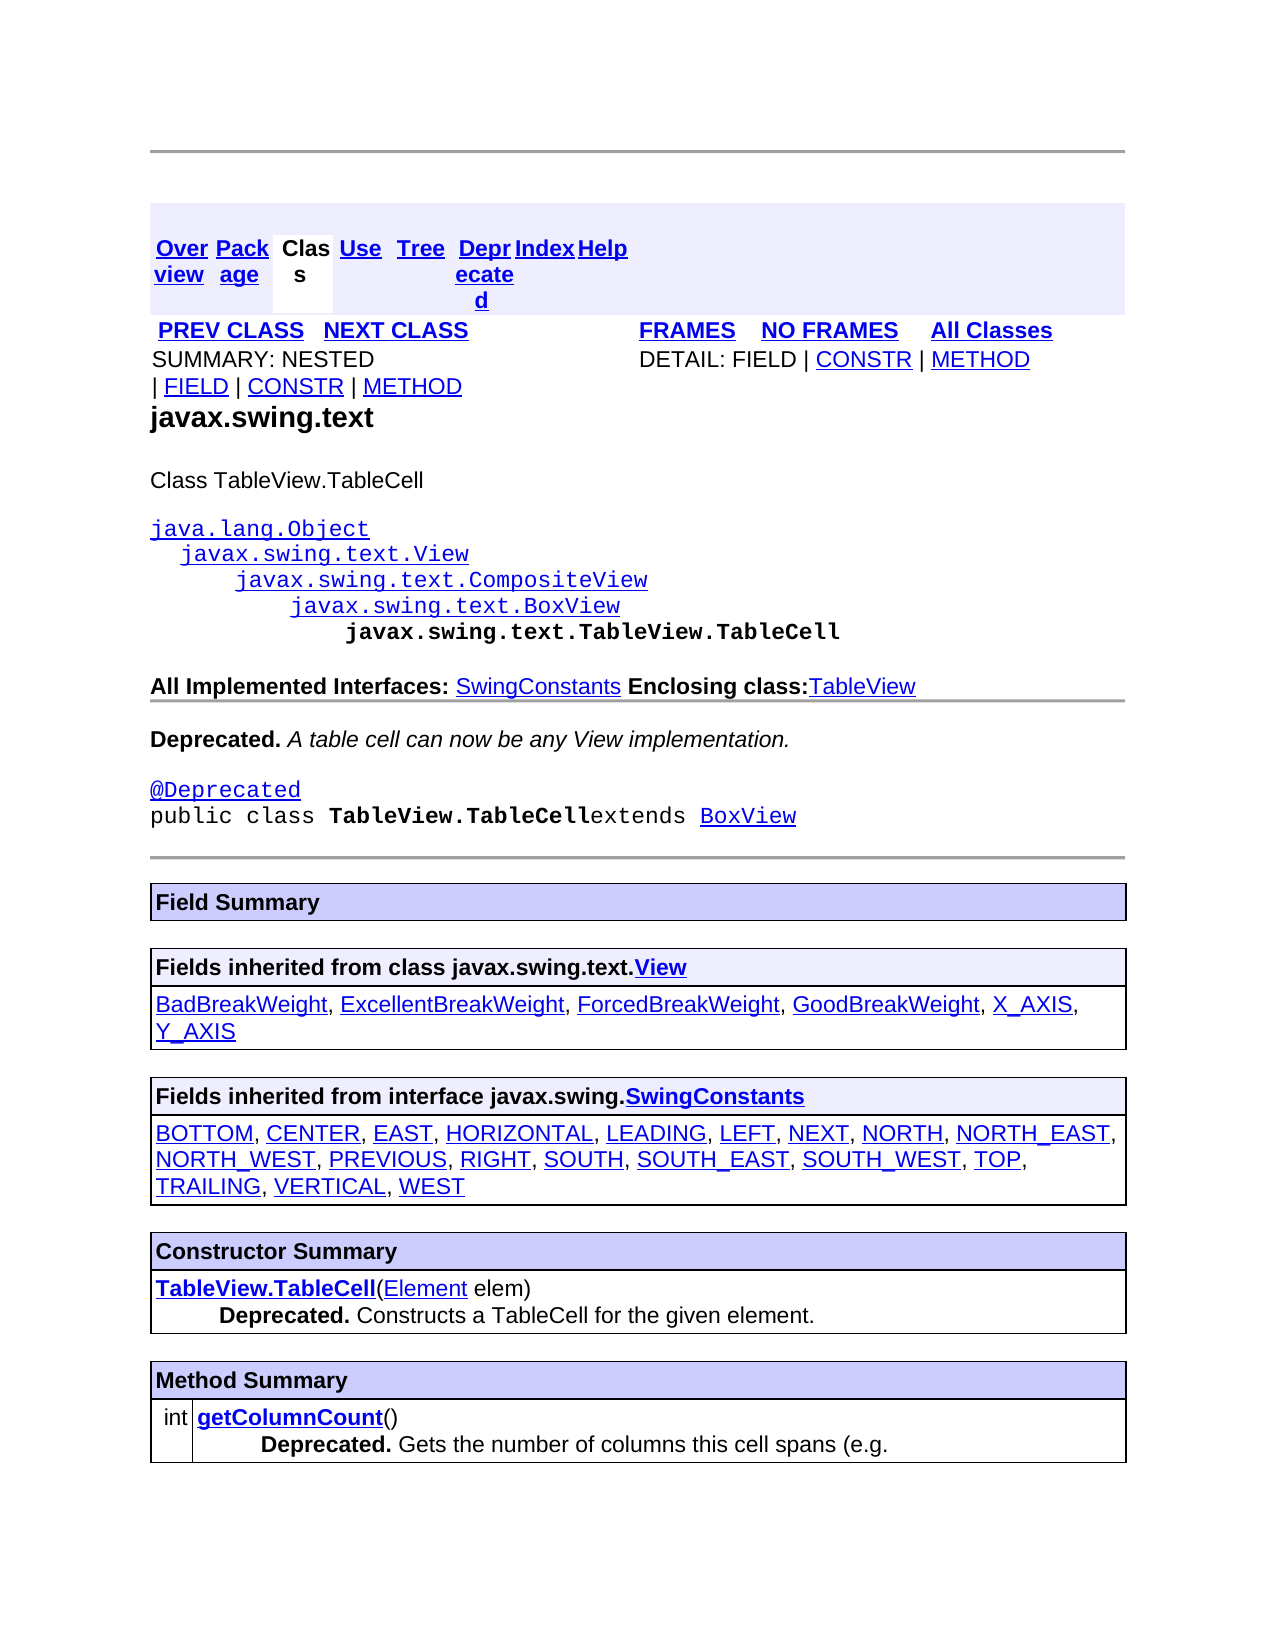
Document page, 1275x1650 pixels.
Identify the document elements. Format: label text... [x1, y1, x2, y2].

table_cell FRAMES NO FRAMES All Classes [638, 315, 1125, 345]
table_header Fields inherited from class javax.swing.text.View [152, 949, 1125, 985]
table_cell int [152, 1400, 192, 1462]
text @Deprecated public class TableView.TableCellextends BoxView [150, 778, 1125, 830]
table_header [150, 203, 1125, 315]
table_header Field Summary [152, 884, 1125, 920]
table_header Constructor Summary [152, 1233, 1125, 1269]
subtitle javax.swing.text [150, 401, 1125, 444]
text All Implemented Interfaces: SwingConstants Enclosing class:TableViewDeprecated. A table cell can now be any View implementation. [150, 703, 1125, 752]
text java.lang.Object javax.swing.text.View javax.swing.text.CompositeView javax.swing.text.BoxView javax.swing.text.TableView.TableCell [150, 517, 1125, 673]
text Class TableView.TableCell [150, 467, 1125, 493]
table_cell TableView.TableCell(Element elem) Deprecated. Constructs a TableCell for the given element. [152, 1271, 1125, 1333]
table_cell SUMMARY: NESTED | FIELD | CONSTR | METHOD [150, 345, 637, 401]
text All Implemented Interfaces: SwingConstants Enclosing class:TableViewDeprecated. A table cell can now be any View implementation. [150, 673, 1125, 699]
table_cell DETAIL: FIELD | CONSTR | METHOD [638, 345, 1125, 401]
table_cell BadBreakWeight, ExcellentBreakWeight, ForcedBreakWeight, GoodBreakWeight, X_AXIS, Y_AXIS [152, 987, 1125, 1049]
table_header Fields inherited from interface javax.swing.SwingConstants [152, 1078, 1125, 1114]
table_header Method Summary [152, 1362, 1125, 1398]
table_cell getColumnCount() Deprecated. Gets the number of columns this cell spans (e.g. [193, 1400, 1125, 1462]
table_cell PREV CLASS NEXT CLASS [150, 315, 637, 345]
table_cell BOTTOM, CENTER, EAST, HORIZONTAL, LEADING, LEFT, NEXT, NORTH, NORTH_EAST, NORTH_WEST, PREVIOUS, RIGHT, SOUTH, SOUTH_EAST, SOUTH_WEST, TOP, TRAILING, VERTICAL, WEST [152, 1116, 1125, 1204]
